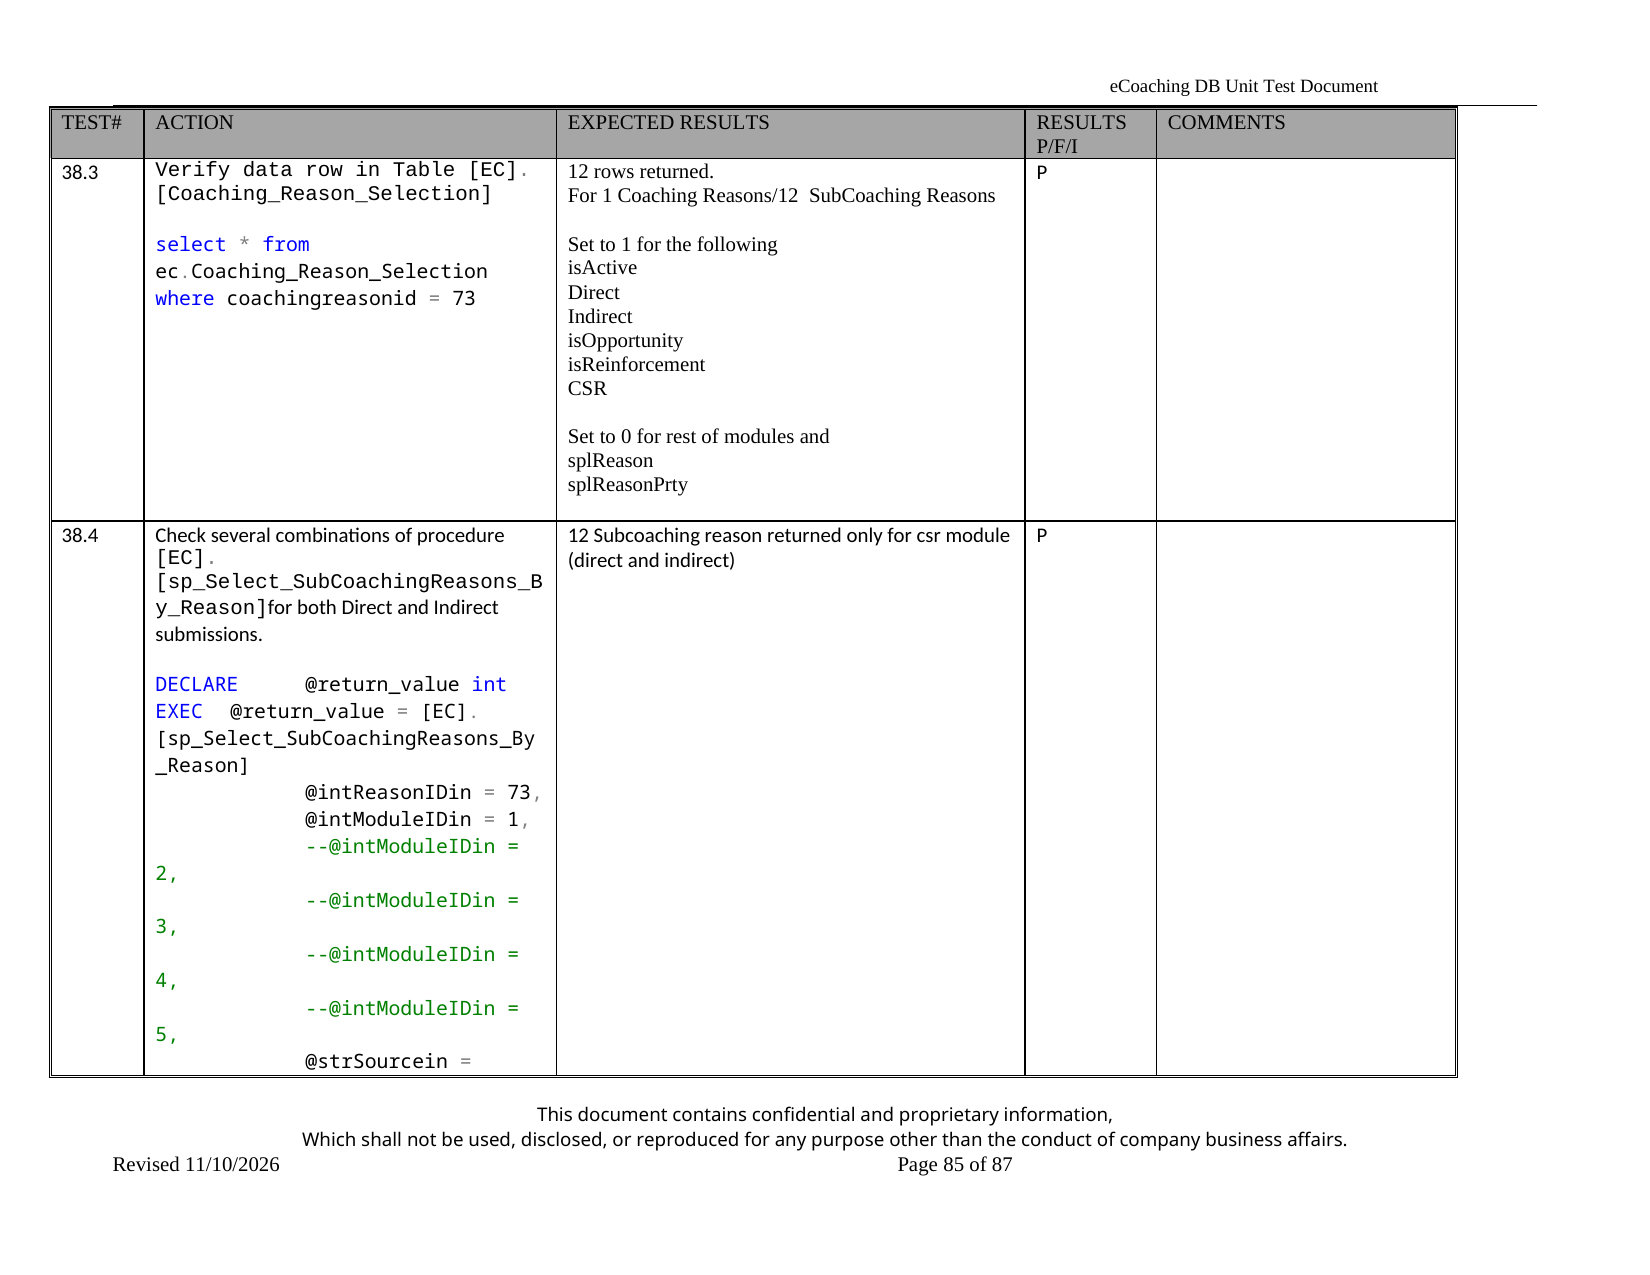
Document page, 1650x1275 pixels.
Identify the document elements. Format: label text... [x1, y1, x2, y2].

table_header TEST# [52, 110, 143, 158]
table_cell Verify data row in Table [EC].[Coaching_Reason_Selection] select * from ec.Coaching_Reason_Selection where coachingreasonid = 73 [145, 159, 556, 520]
table_cell 12 Subcoaching reason returned only for csr module (direct and indirect) [557, 522, 1024, 1075]
table_header ACTION [145, 110, 556, 158]
table_cell 12 rows returned. For 1 Coaching Reasons/12 SubCoaching Reasons Set to 1 for the following isActive Direct Indirect isOpportunity isReinforcement CSR Set to 0 for rest of modules and splReason splReasonPrty [557, 159, 1024, 520]
table_header EXPECTED RESULTS [557, 110, 1024, 158]
table_cell 38.4 [52, 522, 143, 1075]
table_header COMMENTS [1157, 110, 1455, 158]
table_cell P [1026, 522, 1156, 1075]
table_cell [1157, 159, 1455, 520]
table_cell 38.3 [52, 159, 143, 520]
table_cell [1157, 522, 1455, 1075]
table_cell P [1026, 159, 1156, 520]
table_header RESULTS P/F/I [1026, 110, 1156, 158]
